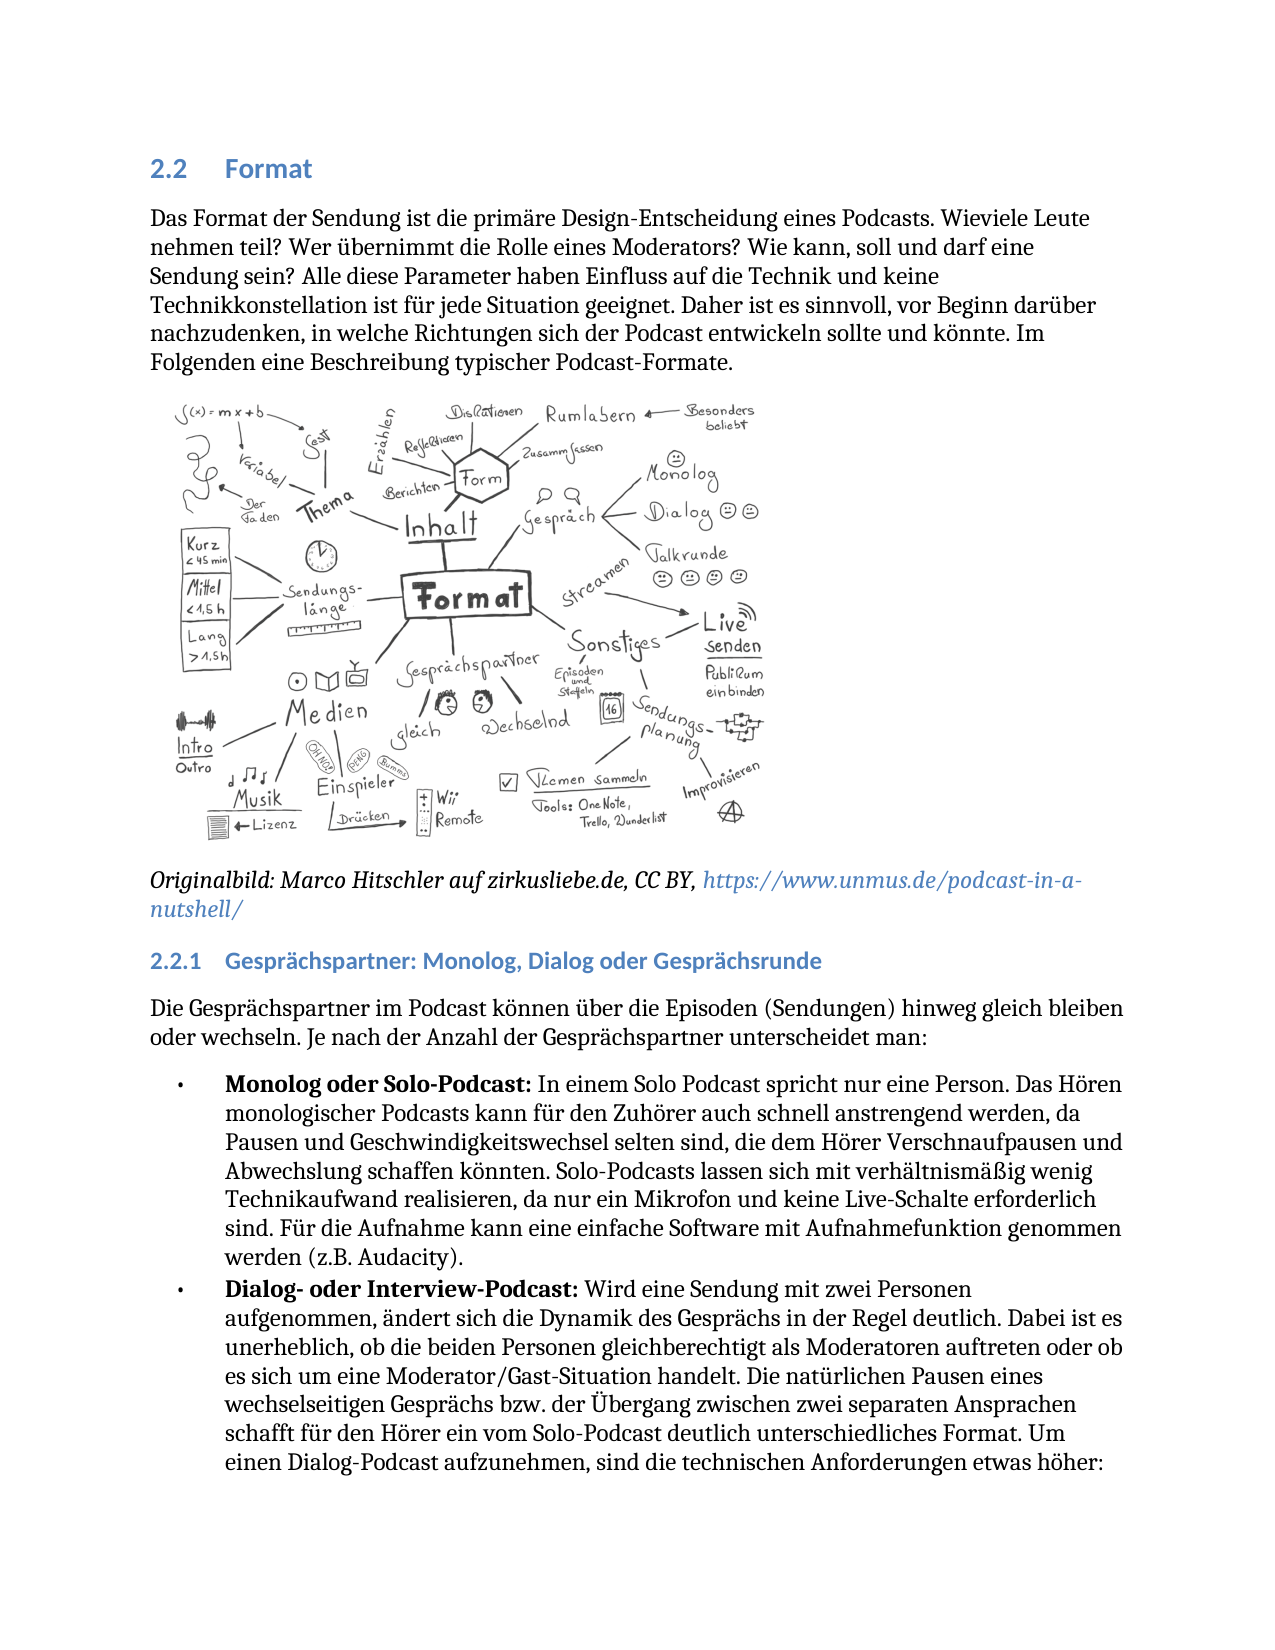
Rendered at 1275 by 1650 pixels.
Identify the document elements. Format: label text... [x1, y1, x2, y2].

text Die Gesprächspartner im Podcast können über die Episoden (Sendungen) hinweg gleich bleiben oder wechseln. Je nach der Anzahl der Gesprächspartner unterscheidet man: [150, 994, 1125, 1052]
subtitle 2.2 Format [150, 150, 1125, 186]
list Monolog oder Solo-Podcast: In einem Solo Podcast spricht nur eine Person. Das Hören monologischer Podcasts kann für den Zuhörer auch schnell anstrengend werden, da Pausen und Geschwindigkeitswechsel selten sind, die dem Hörer Verschnaufpausen und Abwechslung schaffen könnten. Solo-Podcasts lassen sich mit verhältnismäßig wenig Technikaufwand realisieren, da nur ein Mikrofon und keine Live-Schalte erforderlich sind. Für die Aufnahme kann eine einfache Software mit Aufnahmefunktion genommen werden (z.B. Audacity). [175, 1070, 1125, 1272]
picture [168, 395, 771, 846]
text Originalbild: Marco Hitschler auf zirkusliebe.de, CC BY, https://www.unmus.de/podcast-in-a-nutshell/ [150, 866, 1125, 924]
subtitle 2.2.1 Gesprächspartner: Monolog, Dialog oder Gesprächsrunde [150, 945, 1125, 975]
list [175, 1275, 1125, 1477]
